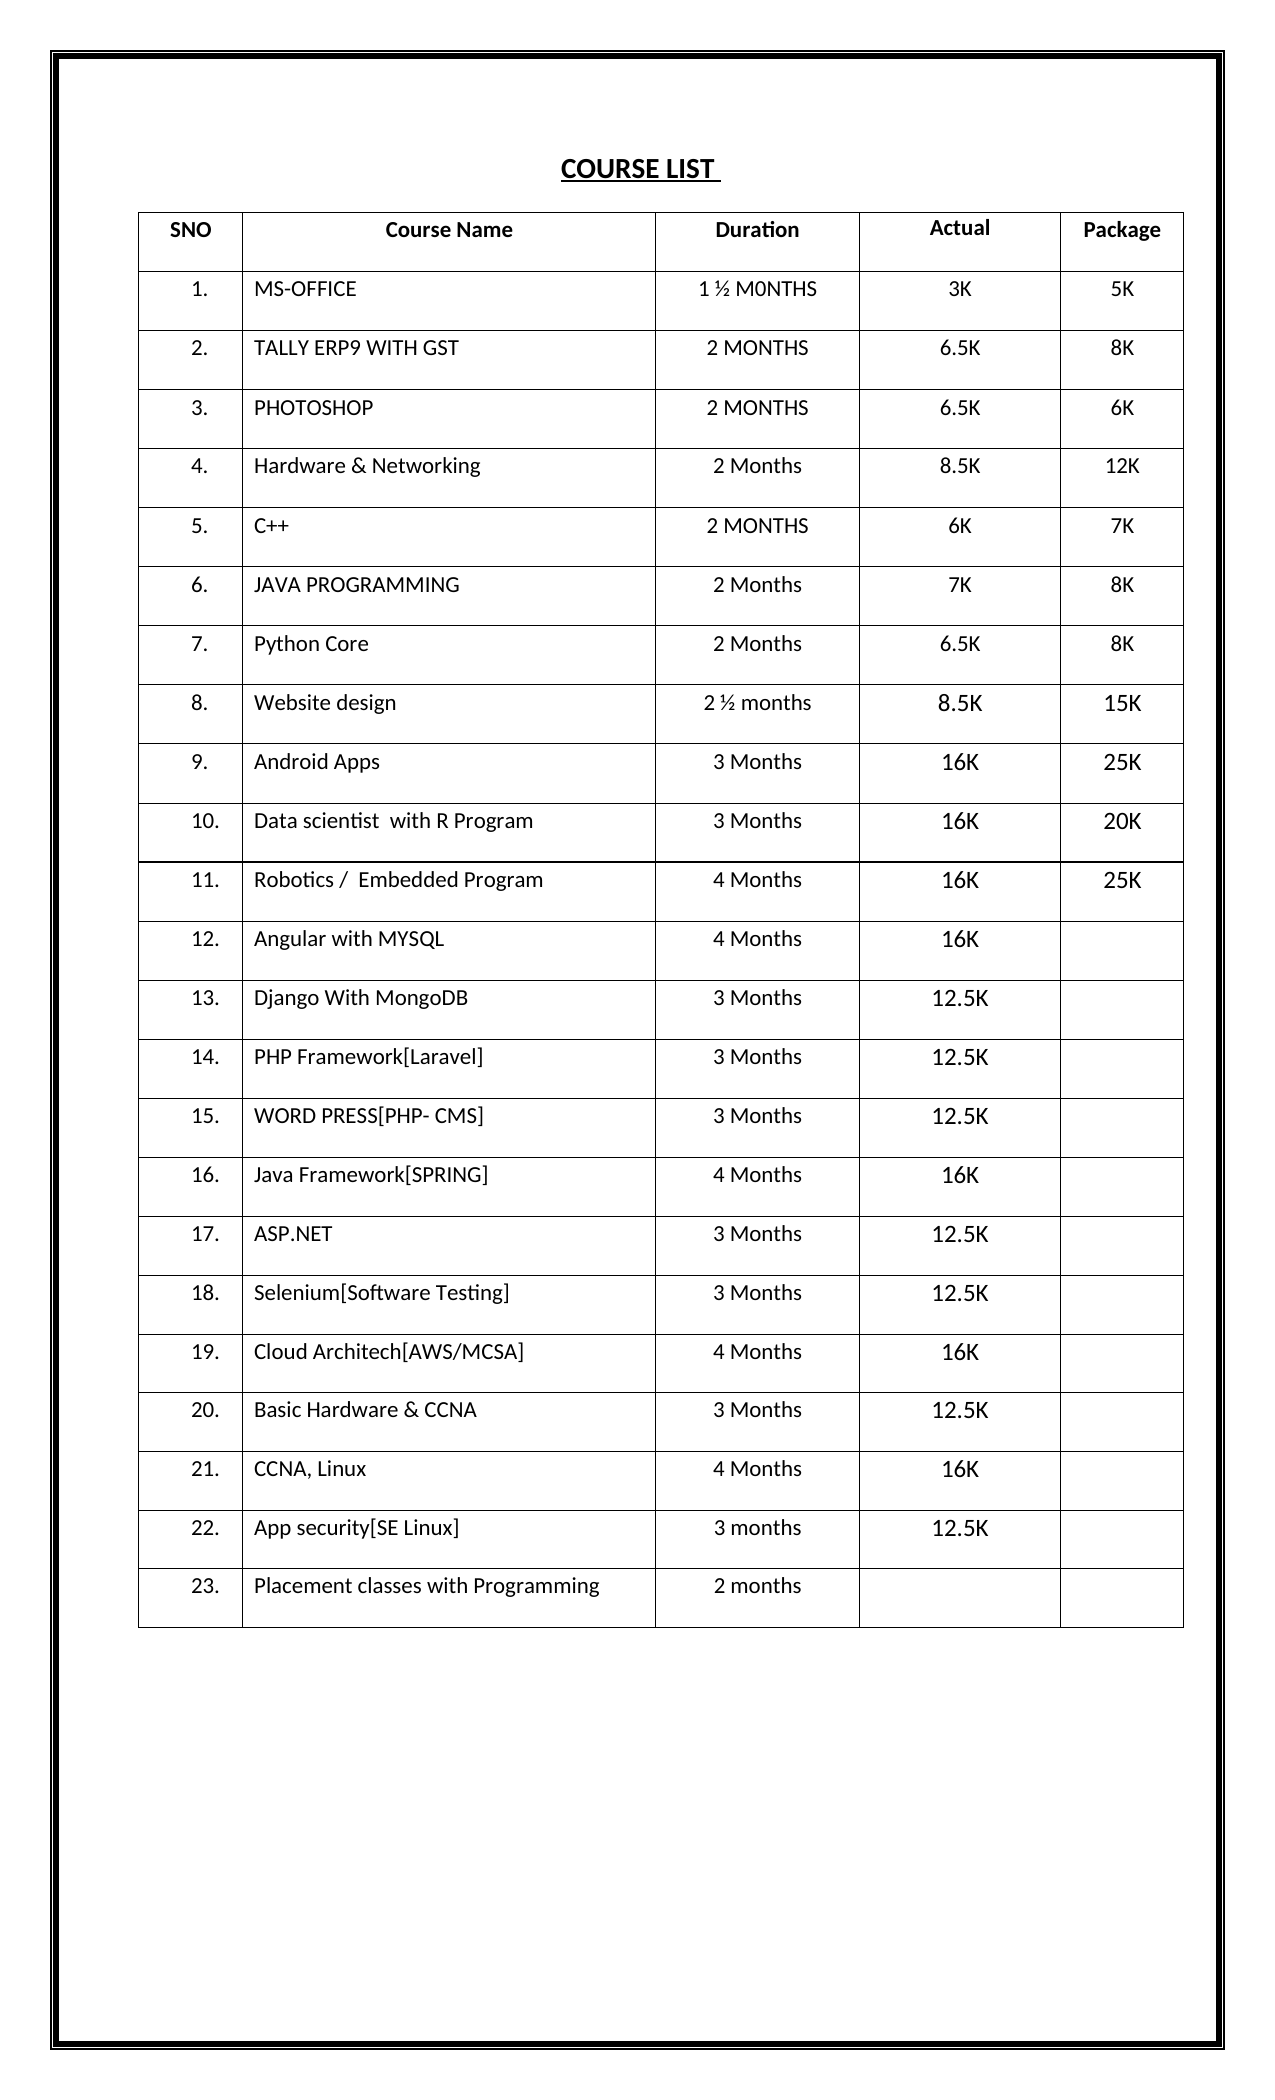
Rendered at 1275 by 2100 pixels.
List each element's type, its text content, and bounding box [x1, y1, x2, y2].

table_cell PHOTOSHOP [243, 390, 655, 448]
table_cell Robotics / Embedded Program [243, 863, 655, 921]
table_cell 3 Months [656, 1393, 859, 1451]
table_cell 8K [1061, 567, 1183, 625]
table_cell 4 Months [656, 1158, 859, 1216]
table_cell [1061, 1452, 1183, 1510]
table_cell Django With MongoDB [243, 981, 655, 1039]
table_cell [139, 863, 242, 921]
text COURSE LIST [150, 150, 1125, 186]
table_cell App security[SE Linux] [243, 1511, 655, 1568]
table_cell [139, 1511, 242, 1568]
table_cell [139, 1158, 242, 1216]
table_cell [139, 1040, 242, 1098]
table_cell [1061, 1393, 1183, 1451]
table_cell TALLY ERP9 WITH GST [243, 331, 655, 389]
table_cell 2 ½ months [656, 685, 859, 743]
table_cell [1061, 1040, 1183, 1098]
table_cell [139, 390, 242, 448]
table_cell C++ [243, 508, 655, 566]
table_cell [1061, 1569, 1183, 1627]
table_cell 3 Months [656, 804, 859, 861]
table_cell [139, 1335, 242, 1392]
table_cell Website design [243, 685, 655, 743]
table_cell 8K [1061, 331, 1183, 389]
table_cell [139, 1393, 242, 1451]
table_cell 7K [860, 567, 1060, 625]
table_cell ASP.NET [243, 1217, 655, 1275]
table_cell Java Framework[SPRING] [243, 1158, 655, 1216]
table_cell MS-OFFICE [243, 272, 655, 330]
table_cell 2 Months [656, 626, 859, 684]
table_cell [139, 922, 242, 979]
table_cell 8.5K [860, 685, 1060, 743]
table_cell [139, 449, 242, 507]
table_cell Android Apps [243, 744, 655, 802]
table_cell Python Core [243, 626, 655, 684]
table_cell 16K [860, 1335, 1060, 1392]
table_cell 2 Months [656, 449, 859, 507]
table_cell Data scientist with R Program [243, 804, 655, 861]
table_cell [1061, 1335, 1183, 1392]
table_cell Placement classes with Programming [243, 1569, 655, 1627]
table_cell 12.5K [860, 1511, 1060, 1568]
table_cell 12.5K [860, 981, 1060, 1039]
table_cell [1061, 981, 1183, 1039]
table_cell [139, 508, 242, 566]
table_cell JAVA PROGRAMMING [243, 567, 655, 625]
table_cell [139, 1099, 242, 1157]
table_header Actual [860, 213, 1060, 271]
table_cell CCNA, Linux [243, 1452, 655, 1510]
table_cell 6.5K [860, 390, 1060, 448]
table_cell [139, 1276, 242, 1334]
table_cell 12.5K [860, 1217, 1060, 1275]
table_cell [1061, 1511, 1183, 1568]
table_cell Basic Hardware & CCNA [243, 1393, 655, 1451]
table_cell 3 months [656, 1511, 859, 1568]
table_cell 2 months [656, 1569, 859, 1627]
table_cell 25K [1061, 863, 1183, 921]
table_cell 2 Months [656, 567, 859, 625]
table_cell 6.5K [860, 331, 1060, 389]
table_cell 16K [860, 804, 1060, 861]
table_cell 6.5K [860, 626, 1060, 684]
table_cell 16K [860, 1158, 1060, 1216]
table_cell 4 Months [656, 1335, 859, 1392]
table_cell 25K [1061, 744, 1183, 802]
table_cell [139, 744, 242, 802]
table_cell 4 Months [656, 863, 859, 921]
table_cell PHP Framework[Laravel] [243, 1040, 655, 1098]
table_cell [1061, 1217, 1183, 1275]
table_cell [139, 272, 242, 330]
table_cell [1061, 1158, 1183, 1216]
table_cell Angular with MYSQL [243, 922, 655, 979]
table_cell [860, 1569, 1060, 1627]
table_cell Cloud Architech[AWS/MCSA] [243, 1335, 655, 1392]
table_header Package [1061, 213, 1183, 271]
table_cell [139, 626, 242, 684]
table_cell 20K [1061, 804, 1183, 861]
table_cell 6K [1061, 390, 1183, 448]
table_cell 1 ½ M0NTHS [656, 272, 859, 330]
table_cell 6K [860, 508, 1060, 566]
table_cell 2 MONTHS [656, 331, 859, 389]
table_cell [139, 685, 242, 743]
table_cell 15K [1061, 685, 1183, 743]
table_cell 3 Months [656, 1099, 859, 1157]
table_cell Selenium[Software Testing] [243, 1276, 655, 1334]
table_cell [139, 981, 242, 1039]
table_cell [1061, 1099, 1183, 1157]
table_cell [139, 1452, 242, 1510]
table_cell 3 Months [656, 1217, 859, 1275]
table_cell 8K [1061, 626, 1183, 684]
table_cell 16K [860, 922, 1060, 979]
table_cell [1061, 922, 1183, 979]
table_cell [1061, 1276, 1183, 1334]
table_header Duration [656, 213, 859, 271]
table_cell 12.5K [860, 1040, 1060, 1098]
table_cell WORD PRESS[PHP- CMS] [243, 1099, 655, 1157]
table_cell 16K [860, 863, 1060, 921]
table_header Course Name [243, 213, 655, 271]
table_cell 16K [860, 1452, 1060, 1510]
table_cell Hardware & Networking [243, 449, 655, 507]
table_header SNO [139, 213, 242, 271]
table_cell [139, 1569, 242, 1627]
table_cell 8.5K [860, 449, 1060, 507]
table_cell [139, 1217, 242, 1275]
table_cell 12.5K [860, 1276, 1060, 1334]
table_cell [139, 804, 242, 861]
table_cell 2 MONTHS [656, 390, 859, 448]
table_cell 12.5K [860, 1099, 1060, 1157]
table_cell [139, 331, 242, 389]
table_cell 16K [860, 744, 1060, 802]
table_cell 2 MONTHS [656, 508, 859, 566]
table_cell 3 Months [656, 1276, 859, 1334]
table_cell 12K [1061, 449, 1183, 507]
table_cell 5K [1061, 272, 1183, 330]
table_cell 3K [860, 272, 1060, 330]
table_cell 7K [1061, 508, 1183, 566]
table_cell 3 Months [656, 1040, 859, 1098]
table_cell 12.5K [860, 1393, 1060, 1451]
table_cell 4 Months [656, 1452, 859, 1510]
table_cell 4 Months [656, 922, 859, 979]
table_cell [139, 567, 242, 625]
table_cell 3 Months [656, 744, 859, 802]
table_cell 3 Months [656, 981, 859, 1039]
